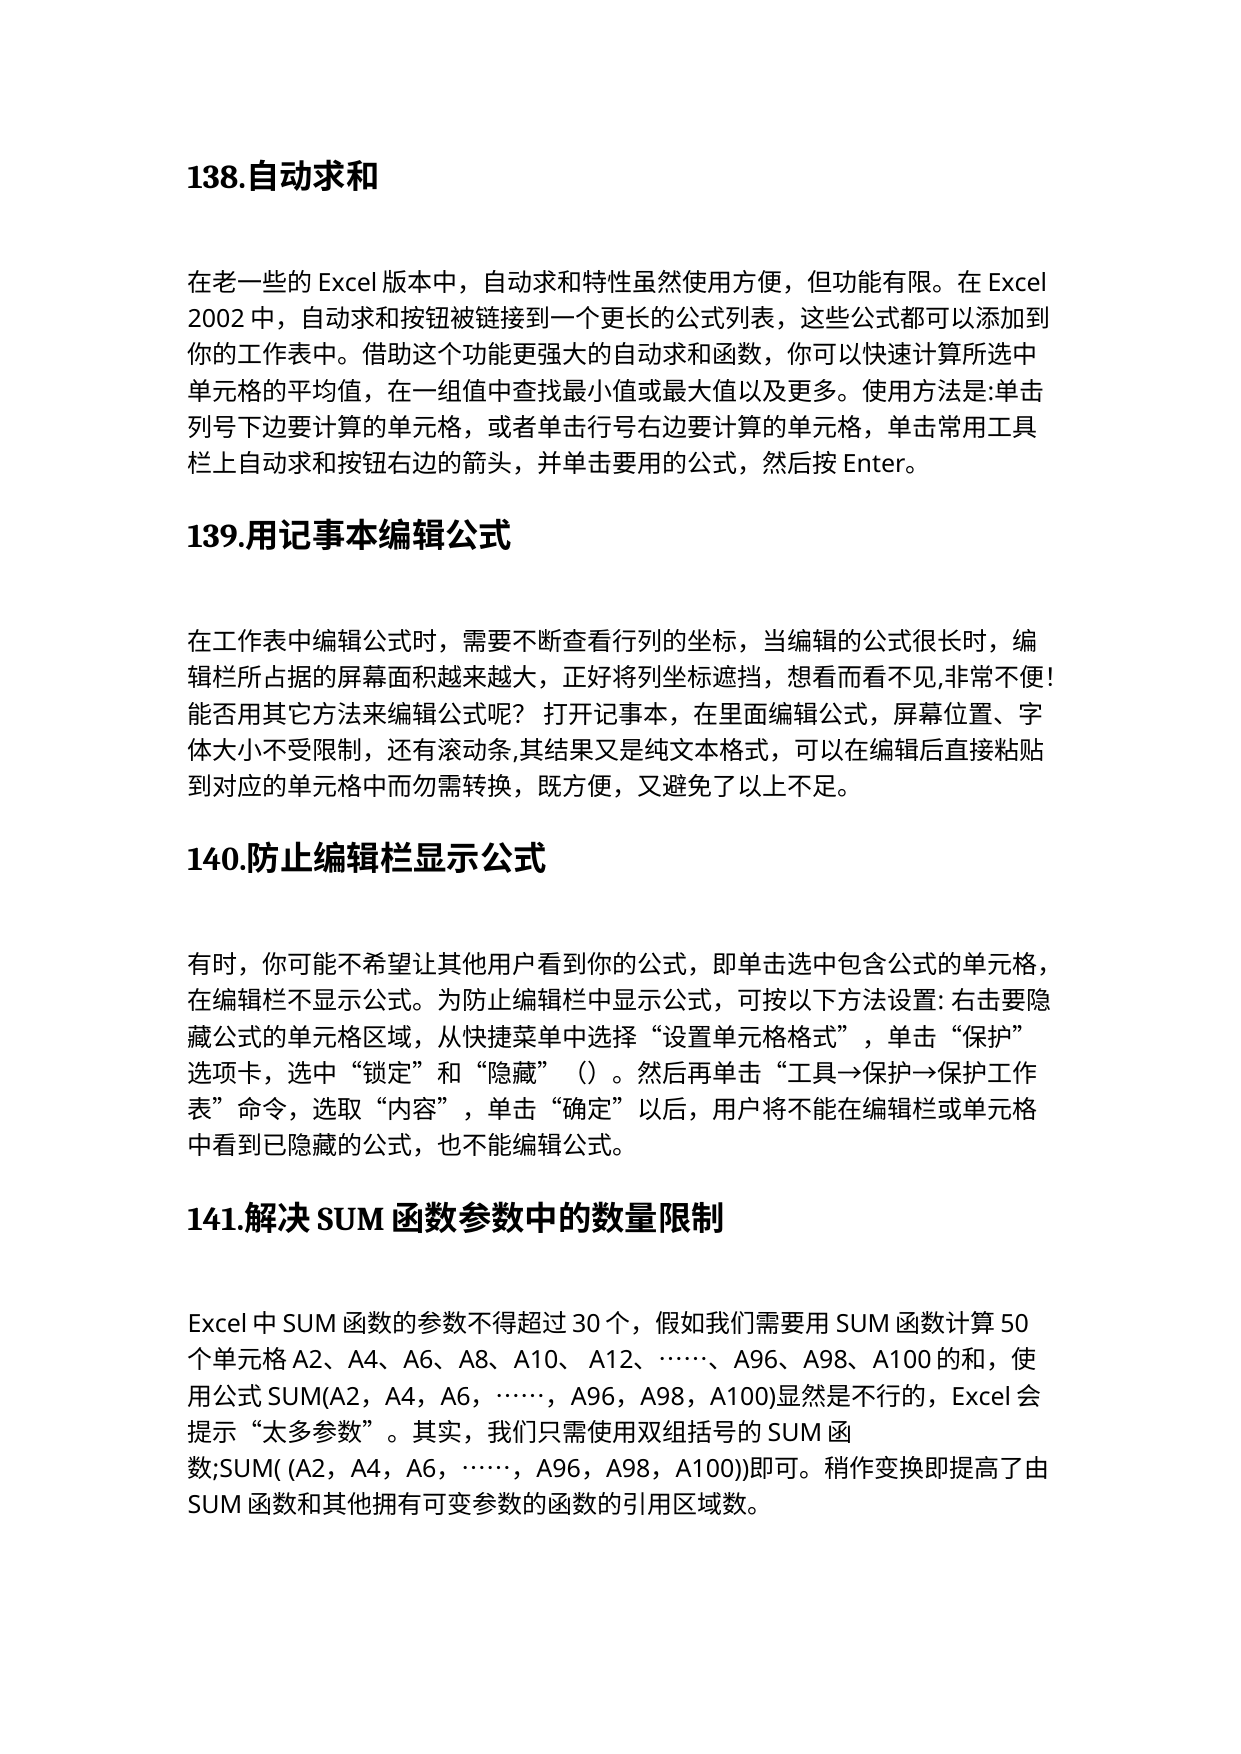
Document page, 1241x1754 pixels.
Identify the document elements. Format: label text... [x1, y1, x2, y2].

subtitle 138.自动求和 [187, 150, 1053, 198]
text 在工作表中编辑公式时，需要不断查看行列的坐标，当编辑的公式很长时，编辑栏所占据的屏幕面积越来越大，正好将列坐标遮挡，想看而看不见,非常不便！能否用其它方法来编辑公式呢？ 打开记事本，在里面编辑公式，屏幕位置、字体大小不受限制，还有滚动条,其结果又是纯文本格式，可以在编辑后直接粘贴到对应的单元格中而勿需转换，既方便，又避免了以上不足。 [187, 622, 1053, 803]
subtitle 141.解决SUM函数参数中的数量限制 [187, 1191, 1053, 1239]
text Excel中SUM函数的参数不得超过30个，假如我们需要用SUM函数计算50个单元格A2、A4、A6、A8、A10、 A12、……、A96、A98、A100的和，使用公式SUM(A2，A4，A6，……，A96，A98，A100)显然是不行的，Excel会提示“太多参数”。其实，我们只需使用双组括号的SUM函数;SUM( (A2，A4，A6，……，A96，A98，A100))即可。稍作变换即提高了由SUM函数和其他拥有可变参数的函数的引用区域数。 [187, 1304, 1053, 1521]
subtitle 140.防止编辑栏显示公式 [187, 832, 1053, 880]
text 在老一些的Excel版本中，自动求和特性虽然使用方便，但功能有限。在Excel 2002中，自动求和按钮被链接到一个更长的公式列表，这些公式都可以添加到你的工作表中。借助这个功能更强大的自动求和函数，你可以快速计算所选中单元格的平均值，在一组值中查找最小值或最大值以及更多。使用方法是:单击列号下边要计算的单元格，或者单击行号右边要计算的单元格，单击常用工具栏上自动求和按钮右边的箭头，并单击要用的公式，然后按Enter。 [187, 262, 1053, 480]
text 有时，你可能不希望让其他用户看到你的公式，即单击选中包含公式的单元格，在编辑栏不显示公式。为防止编辑栏中显示公式，可按以下方法设置: 右击要隐藏公式的单元格区域，从快捷菜单中选择“设置单元格格式”，单击“保护”选项卡，选中“锁定”和“隐藏”（）。然后再单击“工具→保护→保护工作表”命令，选取“内容”，单击“确定”以后，用户将不能在编辑栏或单元格中看到已隐藏的公式，也不能编辑公式。 [187, 944, 1053, 1162]
subtitle 139.用记事本编辑公式 [187, 509, 1053, 557]
